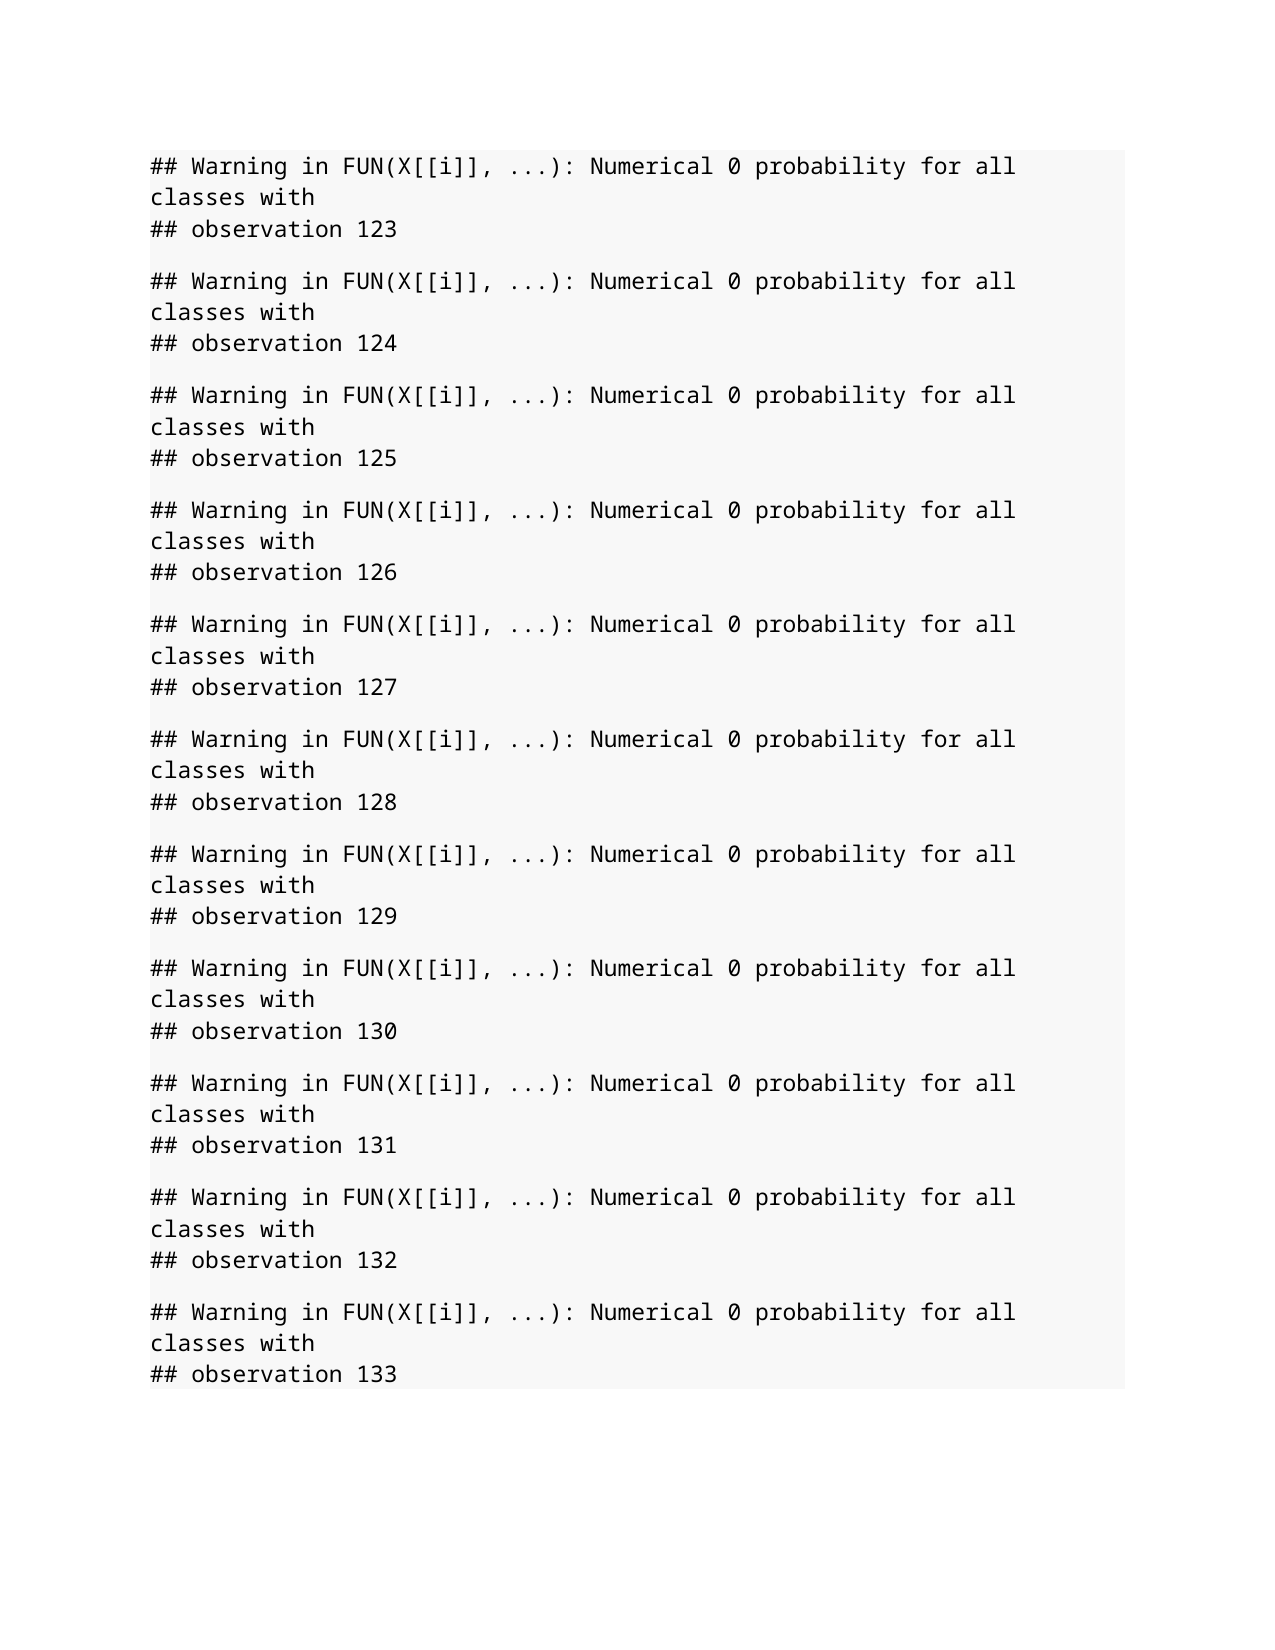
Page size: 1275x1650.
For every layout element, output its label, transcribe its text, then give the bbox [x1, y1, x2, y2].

text ## Warning in FUN(X[[i]], ...): Numerical 0 probability for all classes with ## observation 126 [150, 494, 1125, 587]
text ## Warning in FUN(X[[i]], ...): Numerical 0 probability for all classes with ## observation 130 [150, 952, 1125, 1046]
text ## Warning in FUN(X[[i]], ...): Numerical 0 probability for all classes with ## observation 128 [150, 723, 1125, 817]
text ## Warning in FUN(X[[i]], ...): Numerical 0 probability for all classes with ## observation 133 [150, 1296, 1125, 1389]
text ## Warning in FUN(X[[i]], ...): Numerical 0 probability for all classes with ## observation 127 [150, 608, 1125, 702]
text ## Warning in FUN(X[[i]], ...): Numerical 0 probability for all classes with ## observation 129 [150, 837, 1125, 931]
text ## Warning in FUN(X[[i]], ...): Numerical 0 probability for all classes with ## observation 125 [150, 379, 1125, 473]
text ## Warning in FUN(X[[i]], ...): Numerical 0 probability for all classes with ## observation 123 [150, 150, 1125, 244]
text ## Warning in FUN(X[[i]], ...): Numerical 0 probability for all classes with ## observation 131 [150, 1067, 1125, 1160]
text ## Warning in FUN(X[[i]], ...): Numerical 0 probability for all classes with ## observation 132 [150, 1181, 1125, 1275]
text ## Warning in FUN(X[[i]], ...): Numerical 0 probability for all classes with ## observation 124 [150, 264, 1125, 358]
